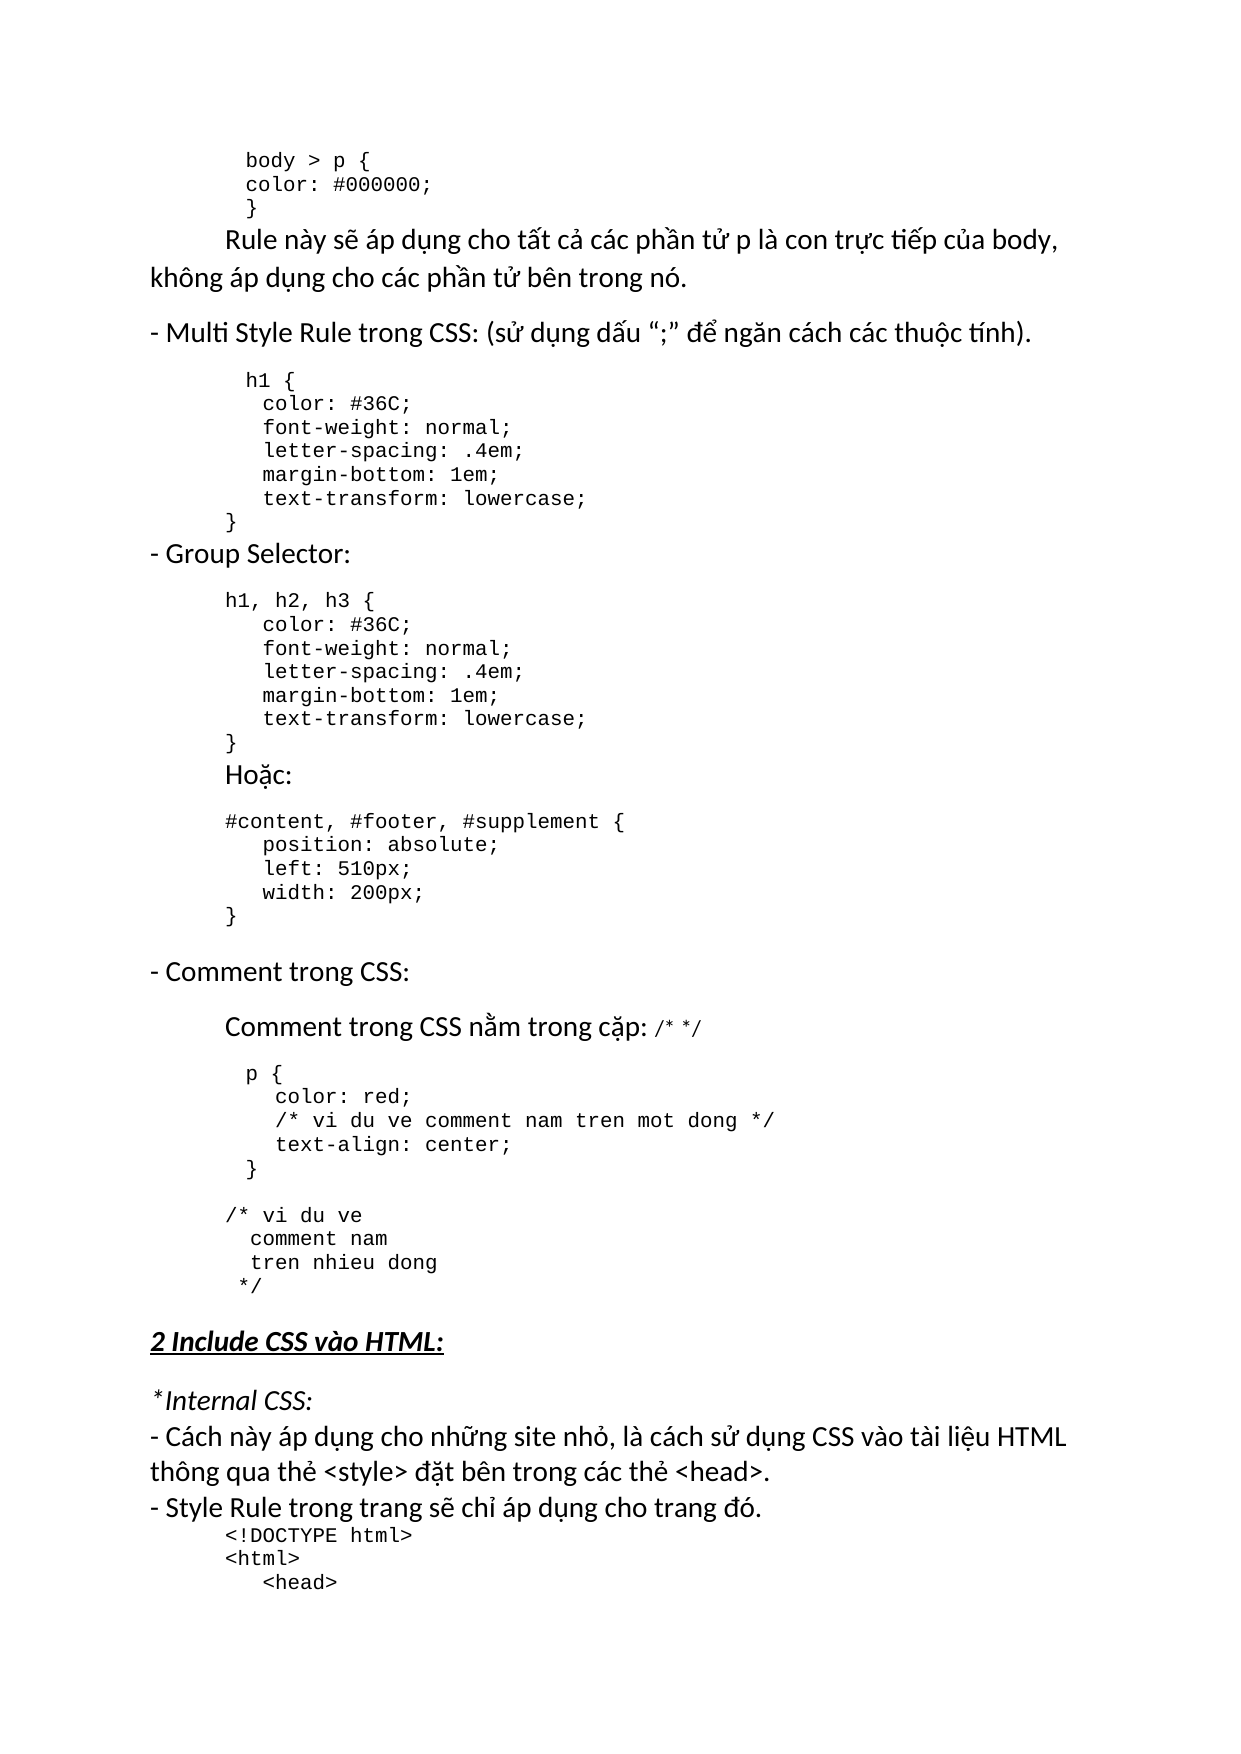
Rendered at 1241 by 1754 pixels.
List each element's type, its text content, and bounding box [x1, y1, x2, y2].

text margin-bottom: 1em; [225, 464, 1090, 488]
text font-weight: normal; [225, 417, 1090, 441]
text p { [150, 1063, 1090, 1087]
text left: 510px; [225, 858, 1090, 882]
text } [150, 197, 1090, 221]
text <!DOCTYPE html> [225, 1525, 1090, 1548]
text tren nhieu dong [225, 1252, 1090, 1276]
text 2 Include CSS vào HTML: [150, 1323, 1090, 1359]
text font-weight: normal; [225, 637, 1090, 661]
text letter-spacing: .4em; [225, 441, 1090, 464]
text h1 { [150, 369, 1090, 393]
text color: #36C; [225, 393, 1090, 417]
text /* vi du ve comment nam tren mot dong */ [225, 1110, 1090, 1134]
text */ [225, 1276, 1090, 1299]
text position: absolute; [225, 834, 1090, 858]
text comment nam [225, 1228, 1090, 1252]
text /* vi du ve [225, 1205, 1090, 1228]
text Hoặc: [150, 756, 1090, 791]
text margin-bottom: 1em; [225, 685, 1090, 708]
text } [225, 511, 1090, 535]
text <html> [225, 1548, 1090, 1572]
text text-align: center; [225, 1134, 1090, 1157]
text text-transform: lowercase; [225, 488, 1090, 511]
text - Group Selector: [150, 535, 1090, 571]
text Comment trong CSS nằm trong cặp: /* */ [150, 1008, 1090, 1043]
text body > p { [150, 150, 1090, 174]
text width: 200px; [225, 882, 1090, 905]
text letter-spacing: .4em; [225, 661, 1090, 685]
text *Internal CSS: [150, 1382, 1090, 1418]
text - Style Rule trong trang sẽ chỉ áp dụng cho trang đó. [150, 1489, 1090, 1525]
text h1, h2, h3 { [225, 590, 1090, 614]
text } [150, 1157, 1090, 1181]
text - Multi Style Rule trong CSS: (sử dụng dấu “;” để ngăn cách các thuộc tính). [150, 314, 1090, 350]
text text-transform: lowercase; [225, 708, 1090, 732]
text - Cách này áp dụng cho những site nhỏ, là cách sử dụng CSS vào tài liệu HTML thông qua thẻ <style> đặt bên trong các thẻ <head>. [150, 1418, 1090, 1489]
text - Comment trong CSS: [150, 953, 1090, 988]
text } [225, 732, 1090, 756]
text color: #36C; [225, 614, 1090, 637]
text color: red; [225, 1087, 1090, 1110]
text <head> [225, 1572, 1090, 1596]
text Rule này sẽ áp dụng cho tất cả các phần tử p là con trực tiếp của body, không áp dụng cho các phần tử bên trong nó. [150, 221, 1090, 295]
text #content, #footer, #supplement { [225, 811, 1090, 834]
text color: #000000; [150, 174, 1090, 197]
text } [225, 905, 1090, 929]
